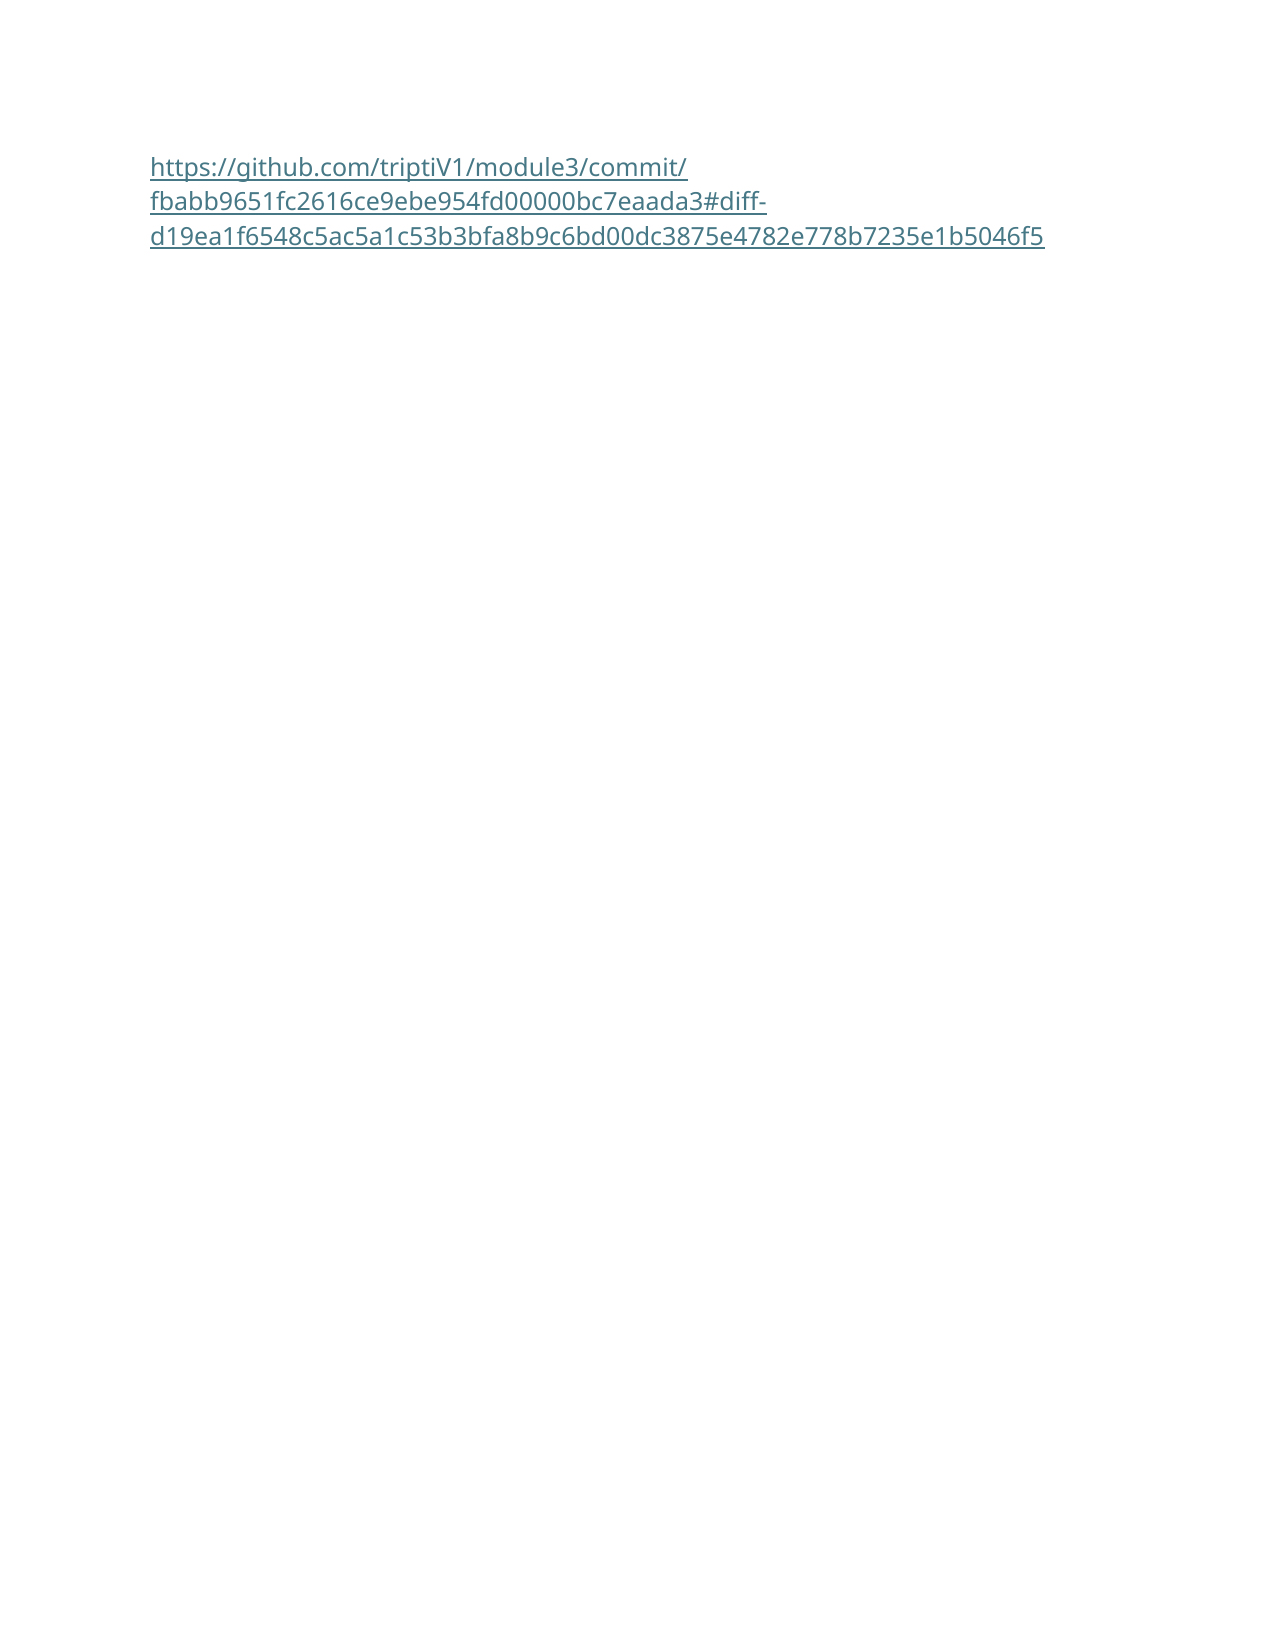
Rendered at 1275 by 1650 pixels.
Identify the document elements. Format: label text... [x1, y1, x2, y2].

text https://github.com/triptiV1/module3/commit/fbabb9651fc2616ce9ebe954fd00000bc7eaada3#diff-d19ea1f6548c5ac5a1c53b3bfa8b9c6bd00dc3875e4782e778b7235e1b5046f5 [150, 150, 1125, 252]
